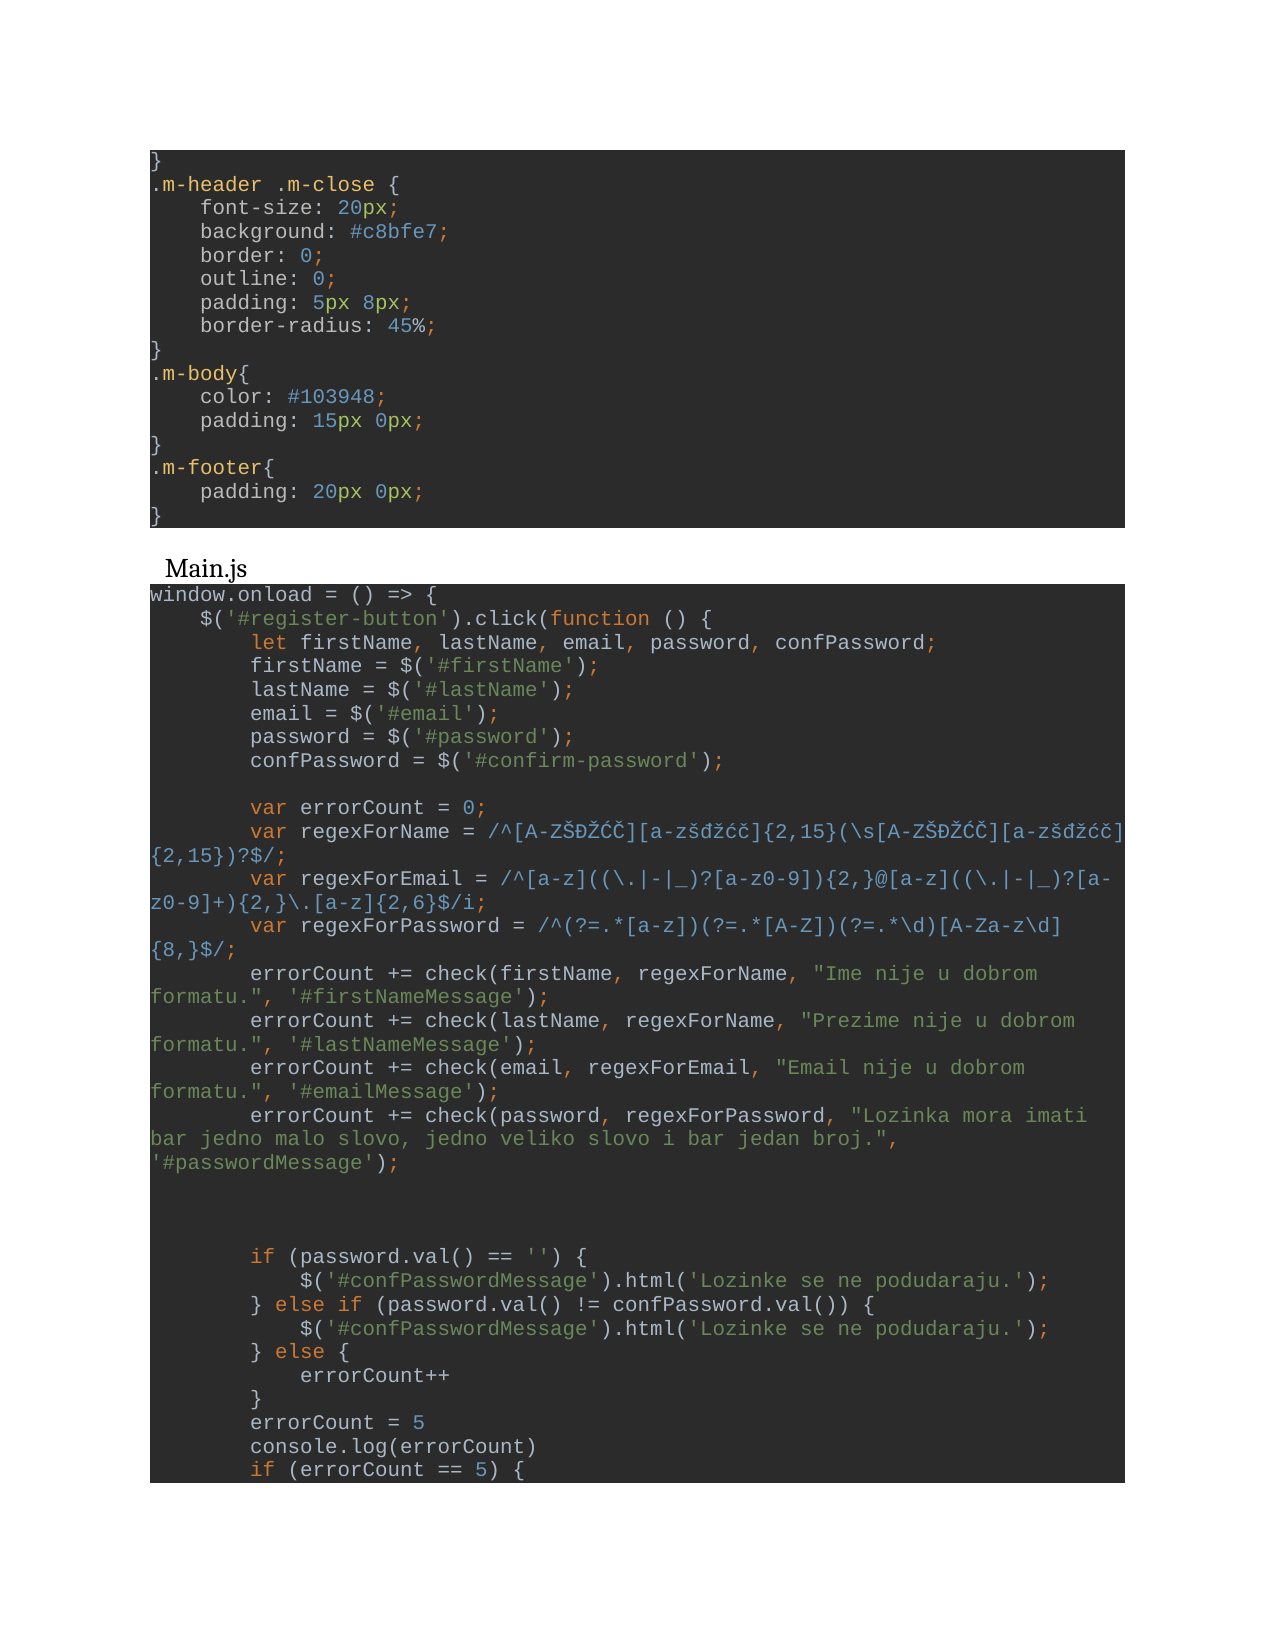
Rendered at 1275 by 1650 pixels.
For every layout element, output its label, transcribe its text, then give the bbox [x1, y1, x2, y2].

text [150, 584, 1125, 1483]
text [150, 150, 1125, 528]
subtitle Main.js [164, 553, 1125, 584]
